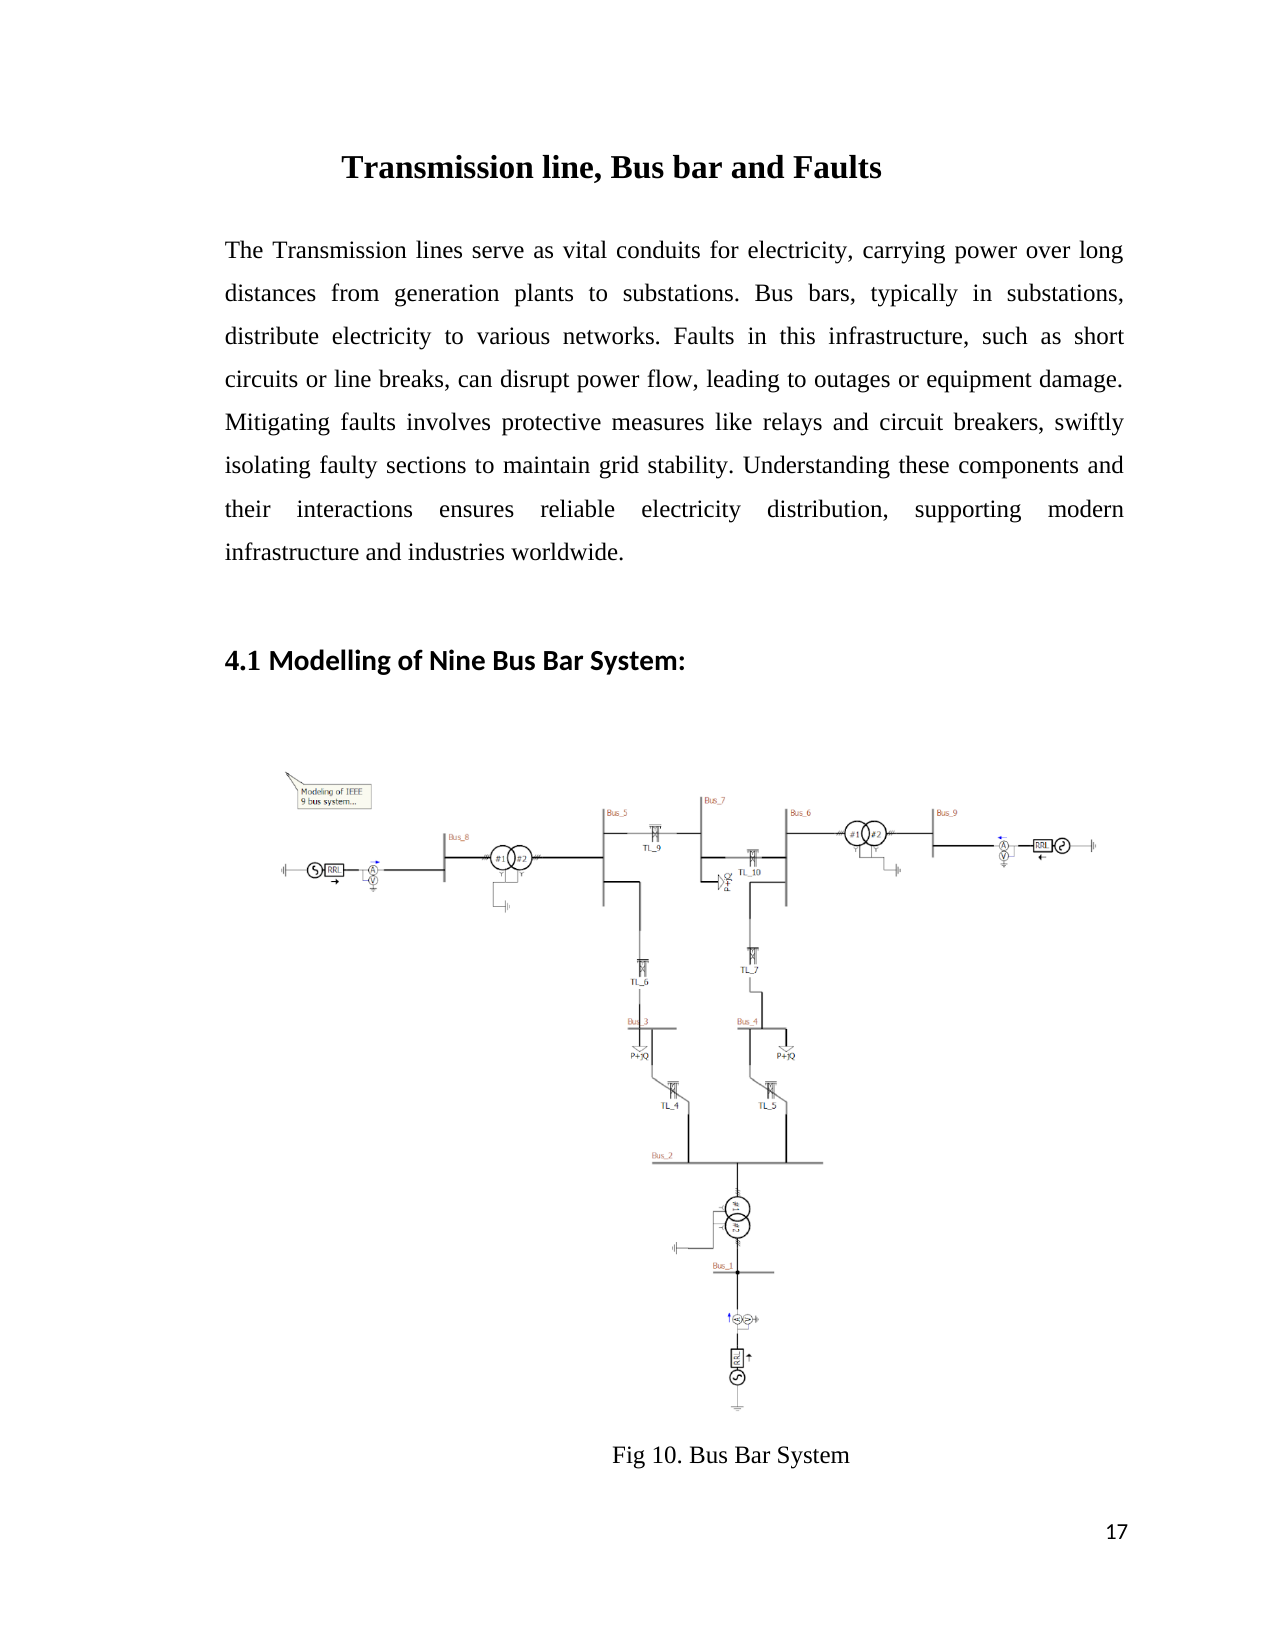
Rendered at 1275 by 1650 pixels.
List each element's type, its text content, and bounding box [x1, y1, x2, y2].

list Fig 10. Bus Bar System [337, 1440, 1125, 1469]
text Transmission line, Bus bar and Faults [224, 147, 1125, 185]
text 4.1 Modelling of Nine Bus Bar System: [224, 642, 1125, 678]
text The Transmission lines serve as vital conduits for electricity, carrying power over long distances from generation plants to substations. Bus bars, typically in substations, distribute electricity to various networks. Faults in this infrastructure, such as short circuits or line breaks, can disrupt power flow, leading to outages or equipment damage. Mitigating faults involves protective measures like relays and circuit breakers, swiftly isolating faulty sections to maintain grid stability. Understanding these components and their interactions ensures reliable electricity distribution, supporting modern infrastructure and industries worldwide. [224, 235, 1125, 566]
picture [262, 761, 1166, 1415]
